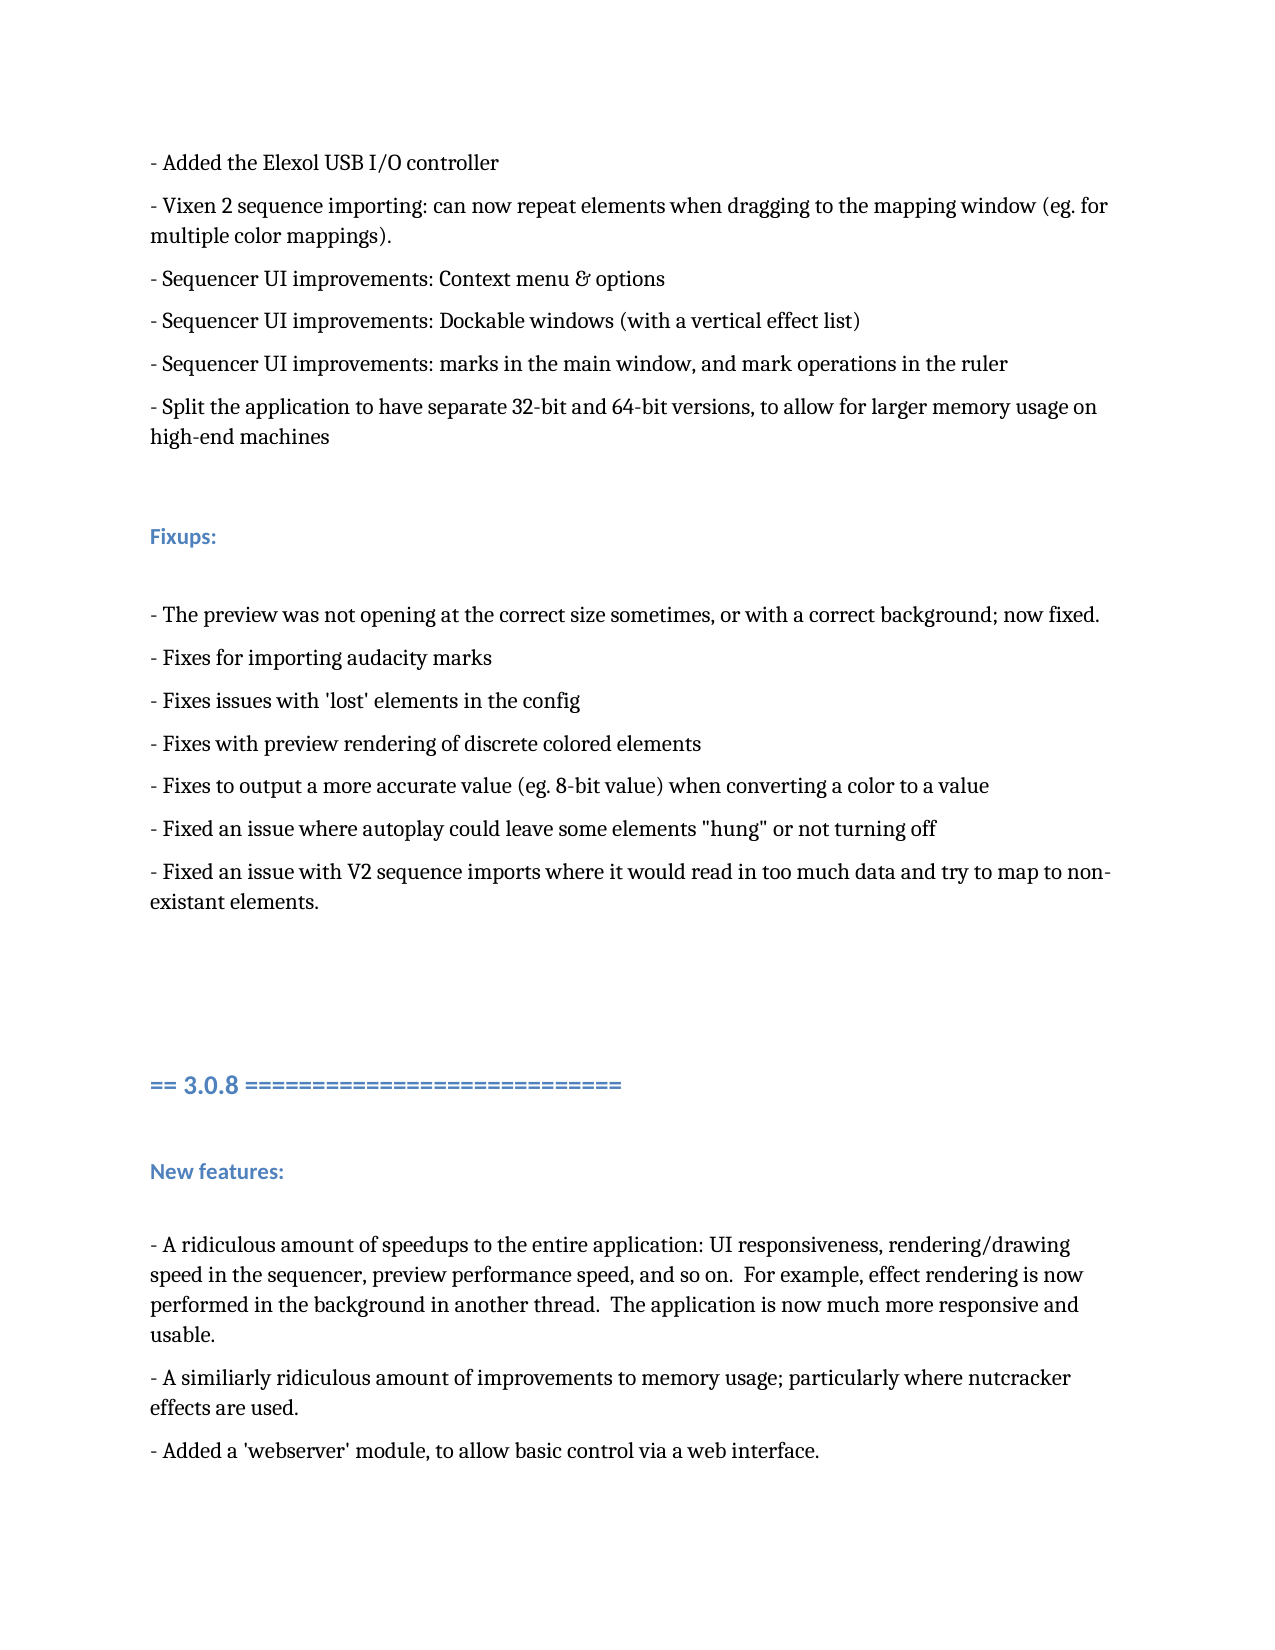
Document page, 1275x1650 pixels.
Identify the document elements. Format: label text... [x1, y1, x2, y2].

text - Fixes for importing audacity marks [150, 645, 1125, 671]
subtitle == 3.0.8 ============================ [150, 1068, 1125, 1101]
subtitle Fixups: [150, 522, 1125, 551]
text - Fixed an issue where autoplay could leave some elements "hung" or not turning off [150, 816, 1125, 842]
text - Sequencer UI improvements: marks in the main window, and mark operations in the ruler [150, 351, 1125, 377]
text - Fixes issues with 'lost' elements in the config [150, 688, 1125, 714]
subtitle New features: [150, 1157, 1125, 1185]
text - A similiarly ridiculous amount of improvements to memory usage; particularly where nutcracker effects are used. [150, 1365, 1125, 1422]
text - Fixes to output a more accurate value (eg. 8-bit value) when converting a color to a value [150, 773, 1125, 799]
text - Split the application to have separate 32-bit and 64-bit versions, to allow for larger memory usage on high-end machines [150, 394, 1125, 450]
text - Sequencer UI improvements: Dockable windows (with a vertical effect list) [150, 308, 1125, 335]
text - Added the Elexol USB I/O controller [150, 150, 1125, 176]
text - A ridiculous amount of speedups to the entire application: UI responsiveness, rendering/drawing speed in the sequencer, preview performance speed, and so on. For example, effect rendering is now performed in the background in another thread. The application is now much more responsive and usable. [150, 1232, 1125, 1349]
text - Vixen 2 sequence importing: can now repeat elements when dragging to the mapping window (eg. for multiple color mappings). [150, 193, 1125, 249]
text - Sequencer UI improvements: Context menu & options [150, 266, 1125, 292]
text - Fixed an issue with V2 sequence imports where it would read in too much data and try to map to non-existant elements. [150, 858, 1125, 915]
text - Added a 'webserver' module, to allow basic control via a web interface. [150, 1438, 1125, 1464]
text - Fixes with preview rendering of discrete colored elements [150, 730, 1125, 757]
text - The preview was not opening at the correct size sometimes, or with a correct background; now fixed. [150, 602, 1125, 628]
